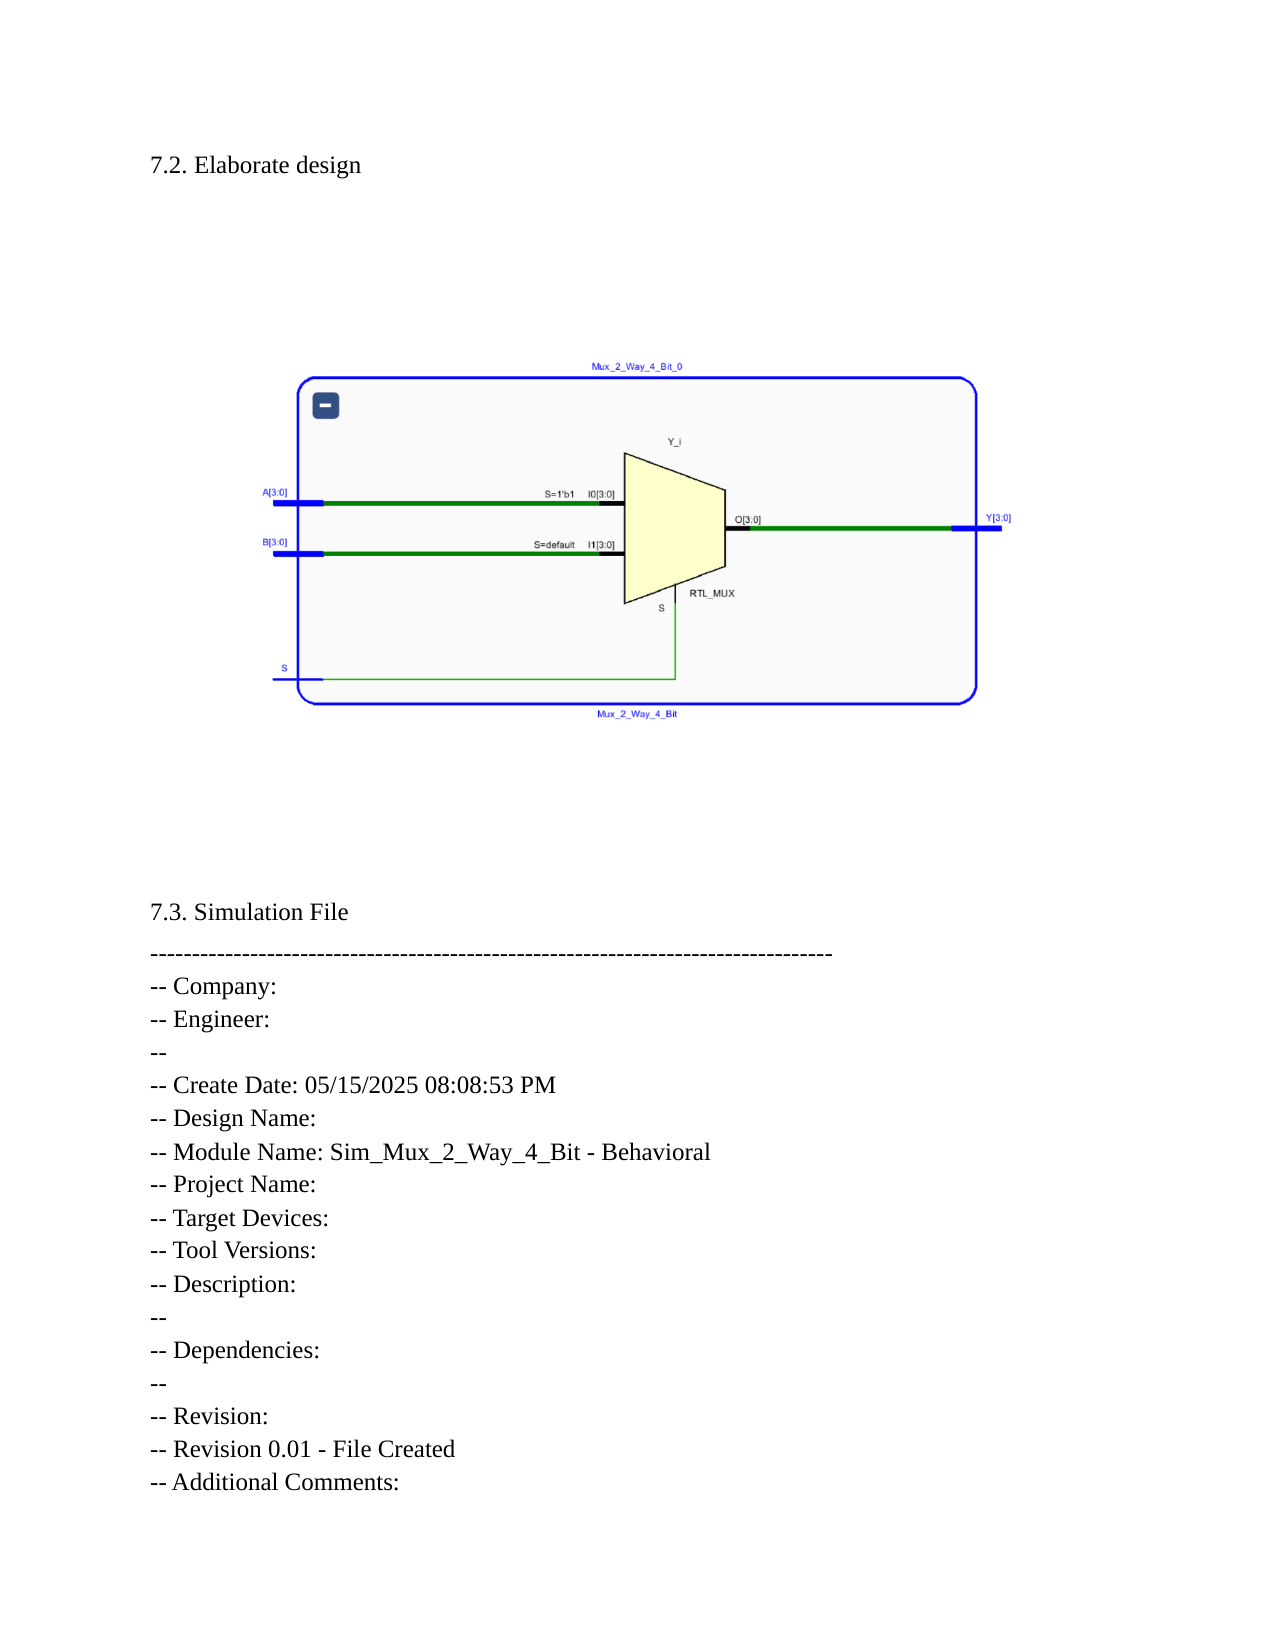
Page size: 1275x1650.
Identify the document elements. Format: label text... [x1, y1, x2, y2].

text -- [150, 1368, 1125, 1396]
text -- Module Name: Sim_Mux_2_Way_4_Bit - Behavioral [150, 1137, 1125, 1165]
text -- Dependencies: [150, 1335, 1125, 1363]
text -- Company: [150, 971, 1125, 1000]
text -- Engineer: [150, 1004, 1125, 1033]
text -- Revision: [150, 1401, 1125, 1429]
text -- [150, 1037, 1125, 1066]
text -- Description: [150, 1269, 1125, 1297]
text -- Revision 0.01 - File Created [150, 1434, 1125, 1462]
text -- Target Devices: [150, 1203, 1125, 1231]
text -- Create Date: 05/15/2025 08:08:53 PM [150, 1071, 1125, 1099]
text -- Additional Comments: [150, 1467, 1125, 1496]
subtitle 7.2. Elaborate design [150, 150, 1125, 179]
picture [150, 192, 1125, 876]
text -- Project Name: [150, 1169, 1125, 1198]
subtitle 7.3. Simulation File [150, 897, 1125, 926]
text -- [150, 1302, 1125, 1330]
text ---------------------------------------------------------------------------------- [150, 938, 1125, 967]
text -- Tool Versions: [150, 1236, 1125, 1264]
text -- Design Name: [150, 1103, 1125, 1132]
